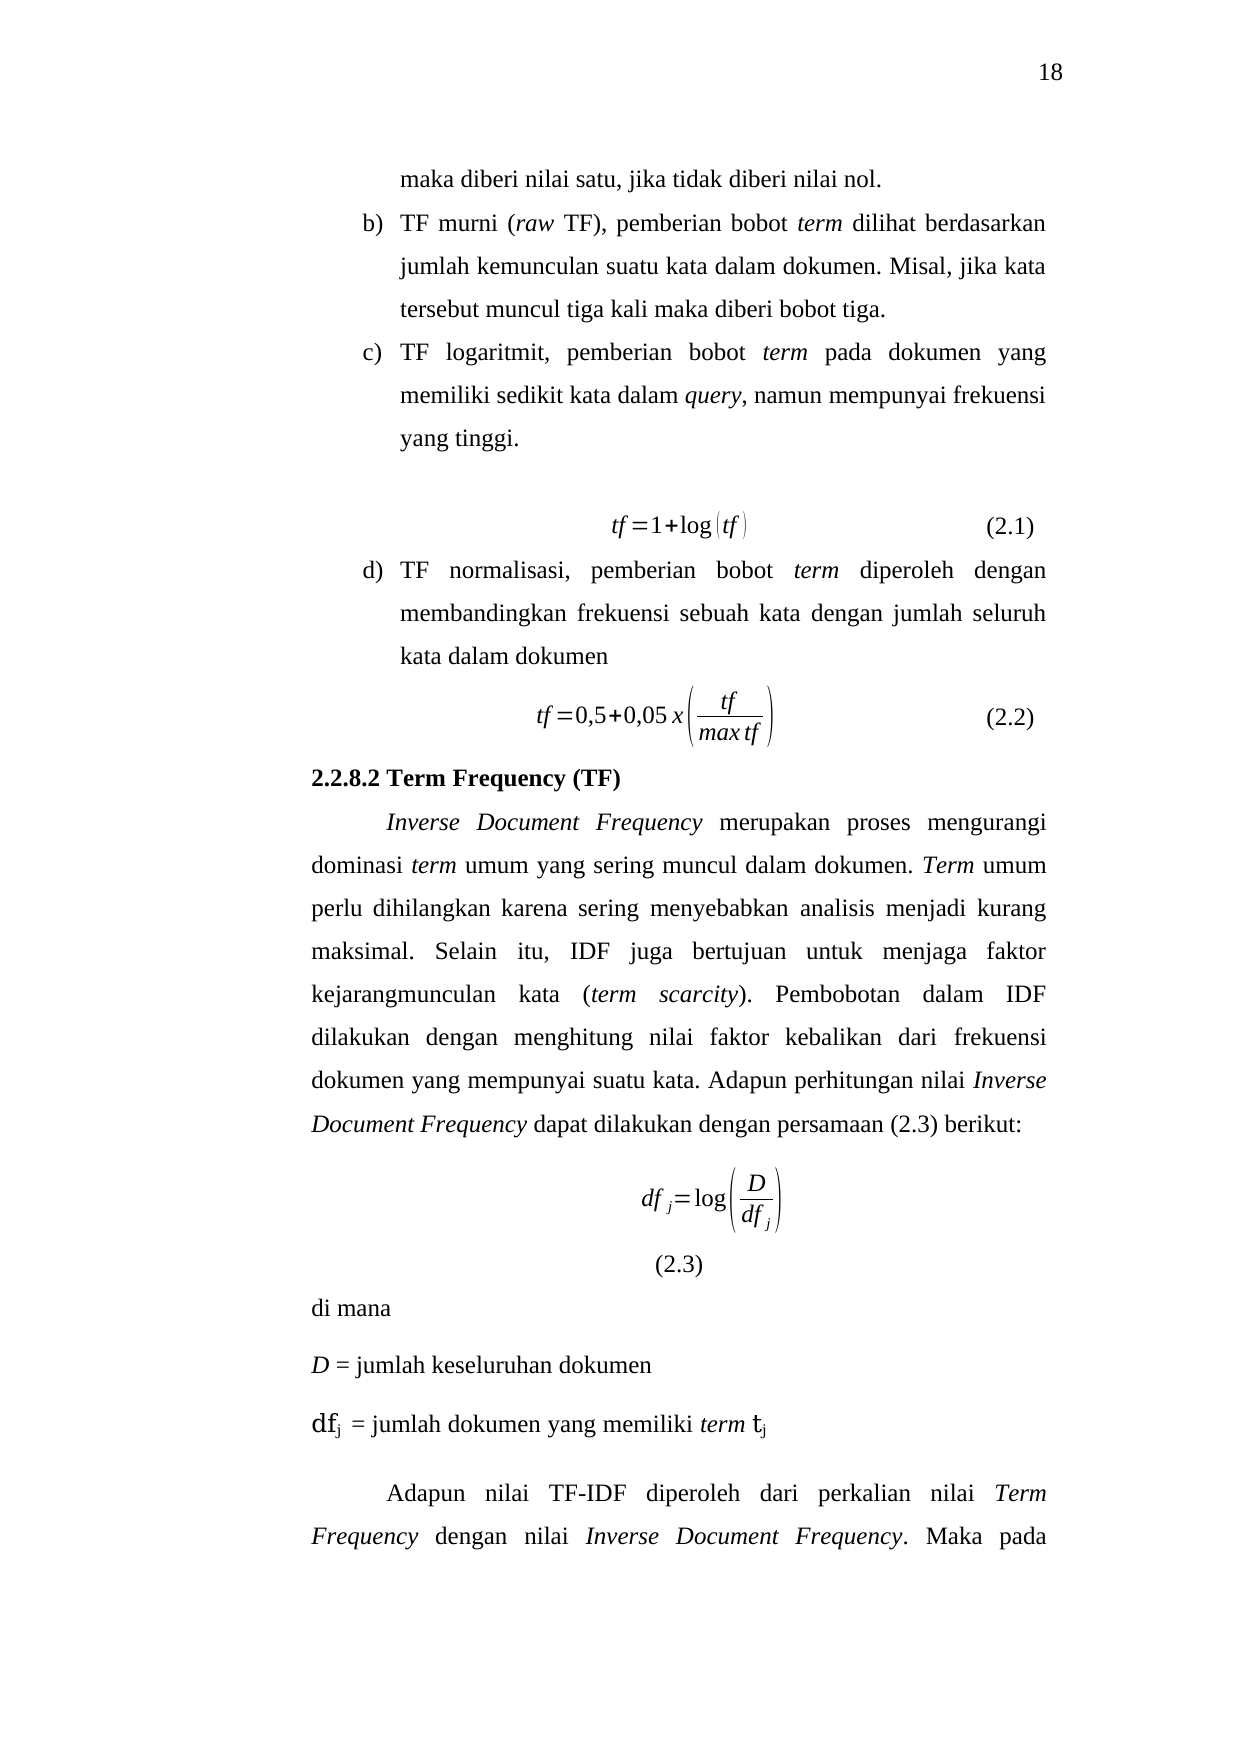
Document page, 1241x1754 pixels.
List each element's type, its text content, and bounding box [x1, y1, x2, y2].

list (2.1) [611, 467, 1046, 540]
text dfj = jumlah dokumen yang memiliki term tj [311, 1408, 1063, 1438]
text di mana [311, 1293, 1046, 1322]
text Inverse Document Frequency merupakan proses mengurangi dominasi term umum yang sering muncul dalam dokumen. Term umum perlu dihilangkan karena sering menyebabkan analisis menjadi kurang maksimal. Selain itu, IDF juga bertujuan untuk menjaga faktor kejarangmunculan kata (term scarcity). Pembobotan dalam IDF dilakukan dengan menghitung nilai faktor kebalikan dari frekuensi dokumen yang mempunyai suatu kata. Adapun perhitungan nilai Inverse Document Frequency dapat dilakukan dengan persamaan (2.3) berikut: [311, 807, 1046, 1137]
text D = jumlah keseluruhan dokumen [311, 1350, 1063, 1379]
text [311, 1478, 1047, 1550]
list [362, 164, 1046, 193]
text (2.3) [311, 1166, 1046, 1278]
list TF normalisasi, pemberian bobot term diperoleh dengan membandingkan frekuensi sebuah kata dengan jumlah seluruh kata dalam dokumen [362, 555, 1046, 670]
list TF logaritmit, pemberian bobot term pada dokumen yang memiliki sedikit kata dalam query, namun mempunyai frekuensi yang tinggi. [362, 337, 1046, 452]
list TF murni (raw TF), pemberian bobot term dilihat berdasarkan jumlah kemunculan suatu kata dalam dokumen. Misal, jika kata tersebut muncul tiga kali maka diberi bobot tiga. [362, 208, 1046, 323]
subtitle Term Frequency (TF) [311, 764, 1063, 792]
text (2.2) [311, 684, 1046, 749]
